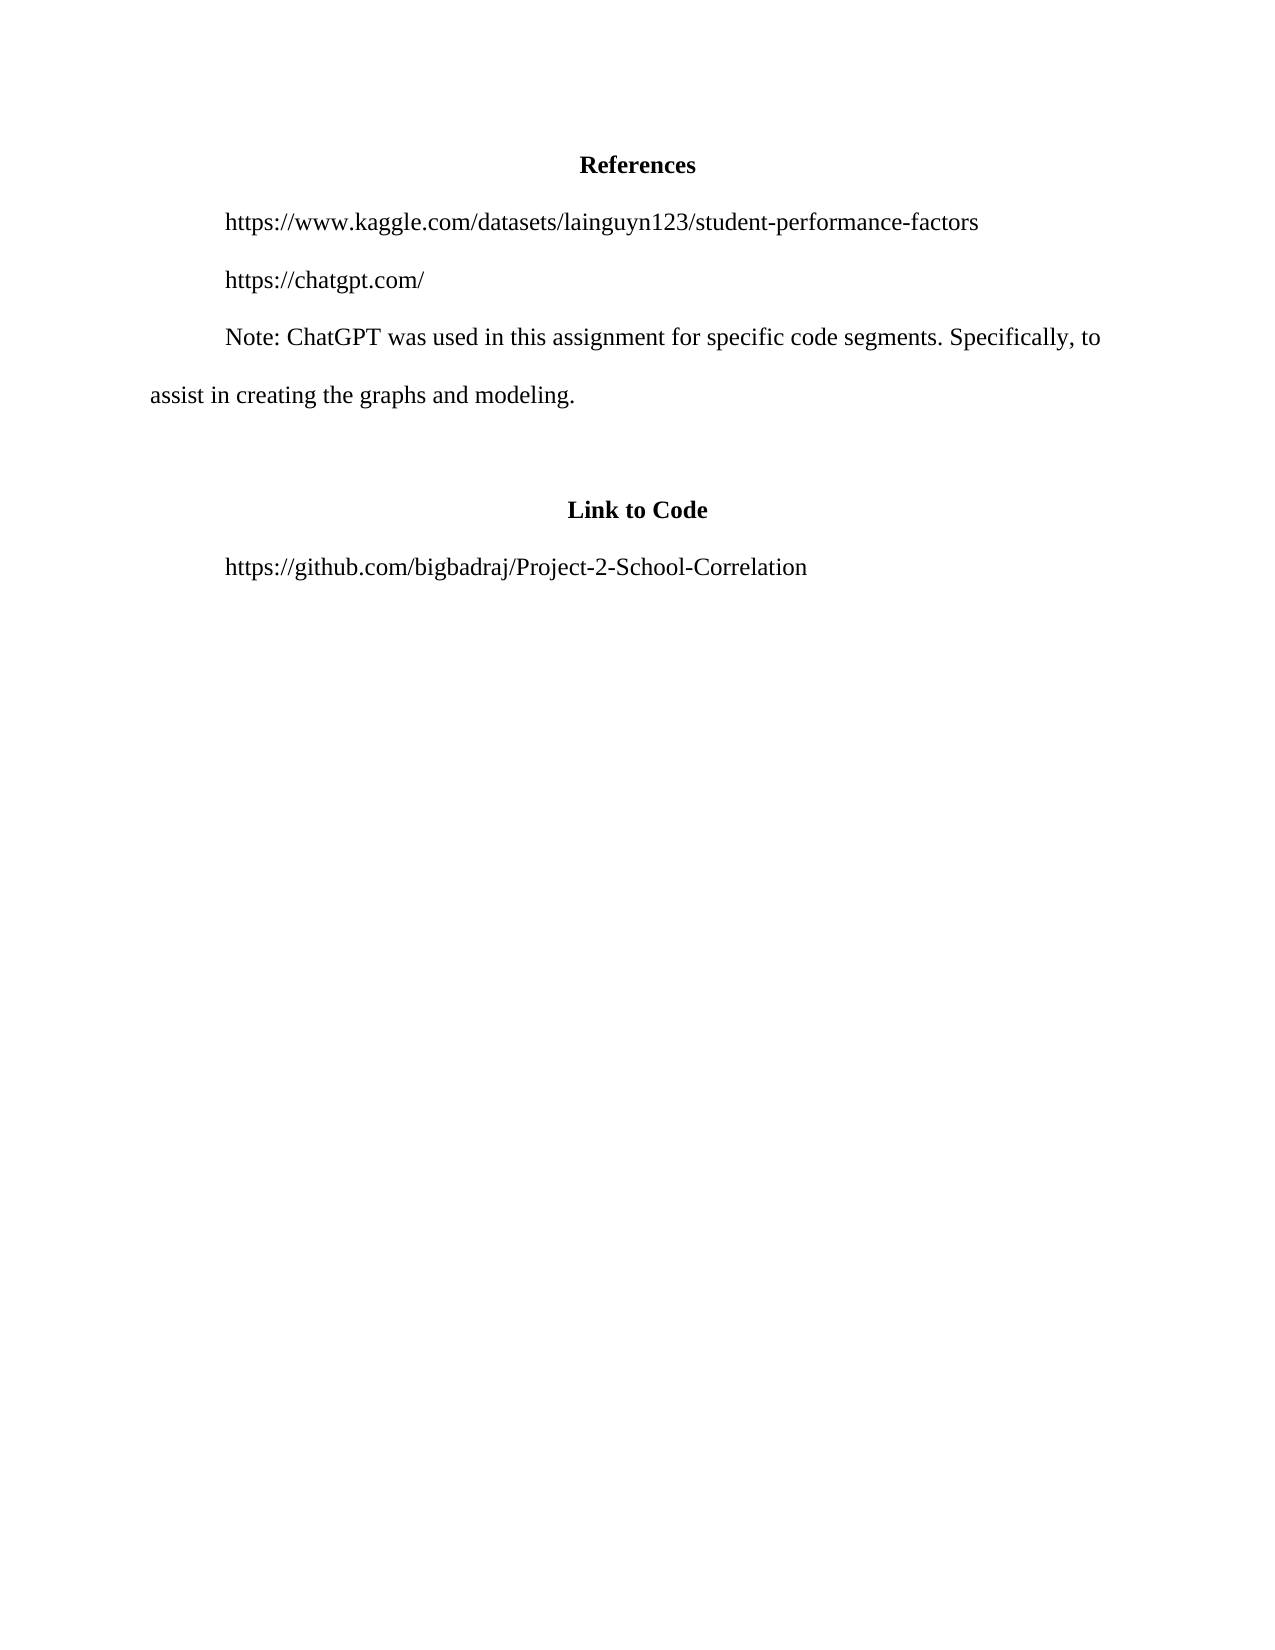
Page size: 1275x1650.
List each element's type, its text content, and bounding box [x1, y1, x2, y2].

text Link to Code [150, 495, 1125, 524]
text References [150, 150, 1125, 179]
text https://github.com/bigbadraj/Project-2-School-Correlation [150, 552, 1125, 581]
text https://chatgpt.com/ [150, 265, 1125, 294]
text Note: ChatGPT was used in this assignment for specific code segments. Specifically, to assist in creating the graphs and modeling. [150, 322, 1125, 409]
text https://www.kaggle.com/datasets/lainguyn123/student-performance-factors [150, 207, 1125, 236]
